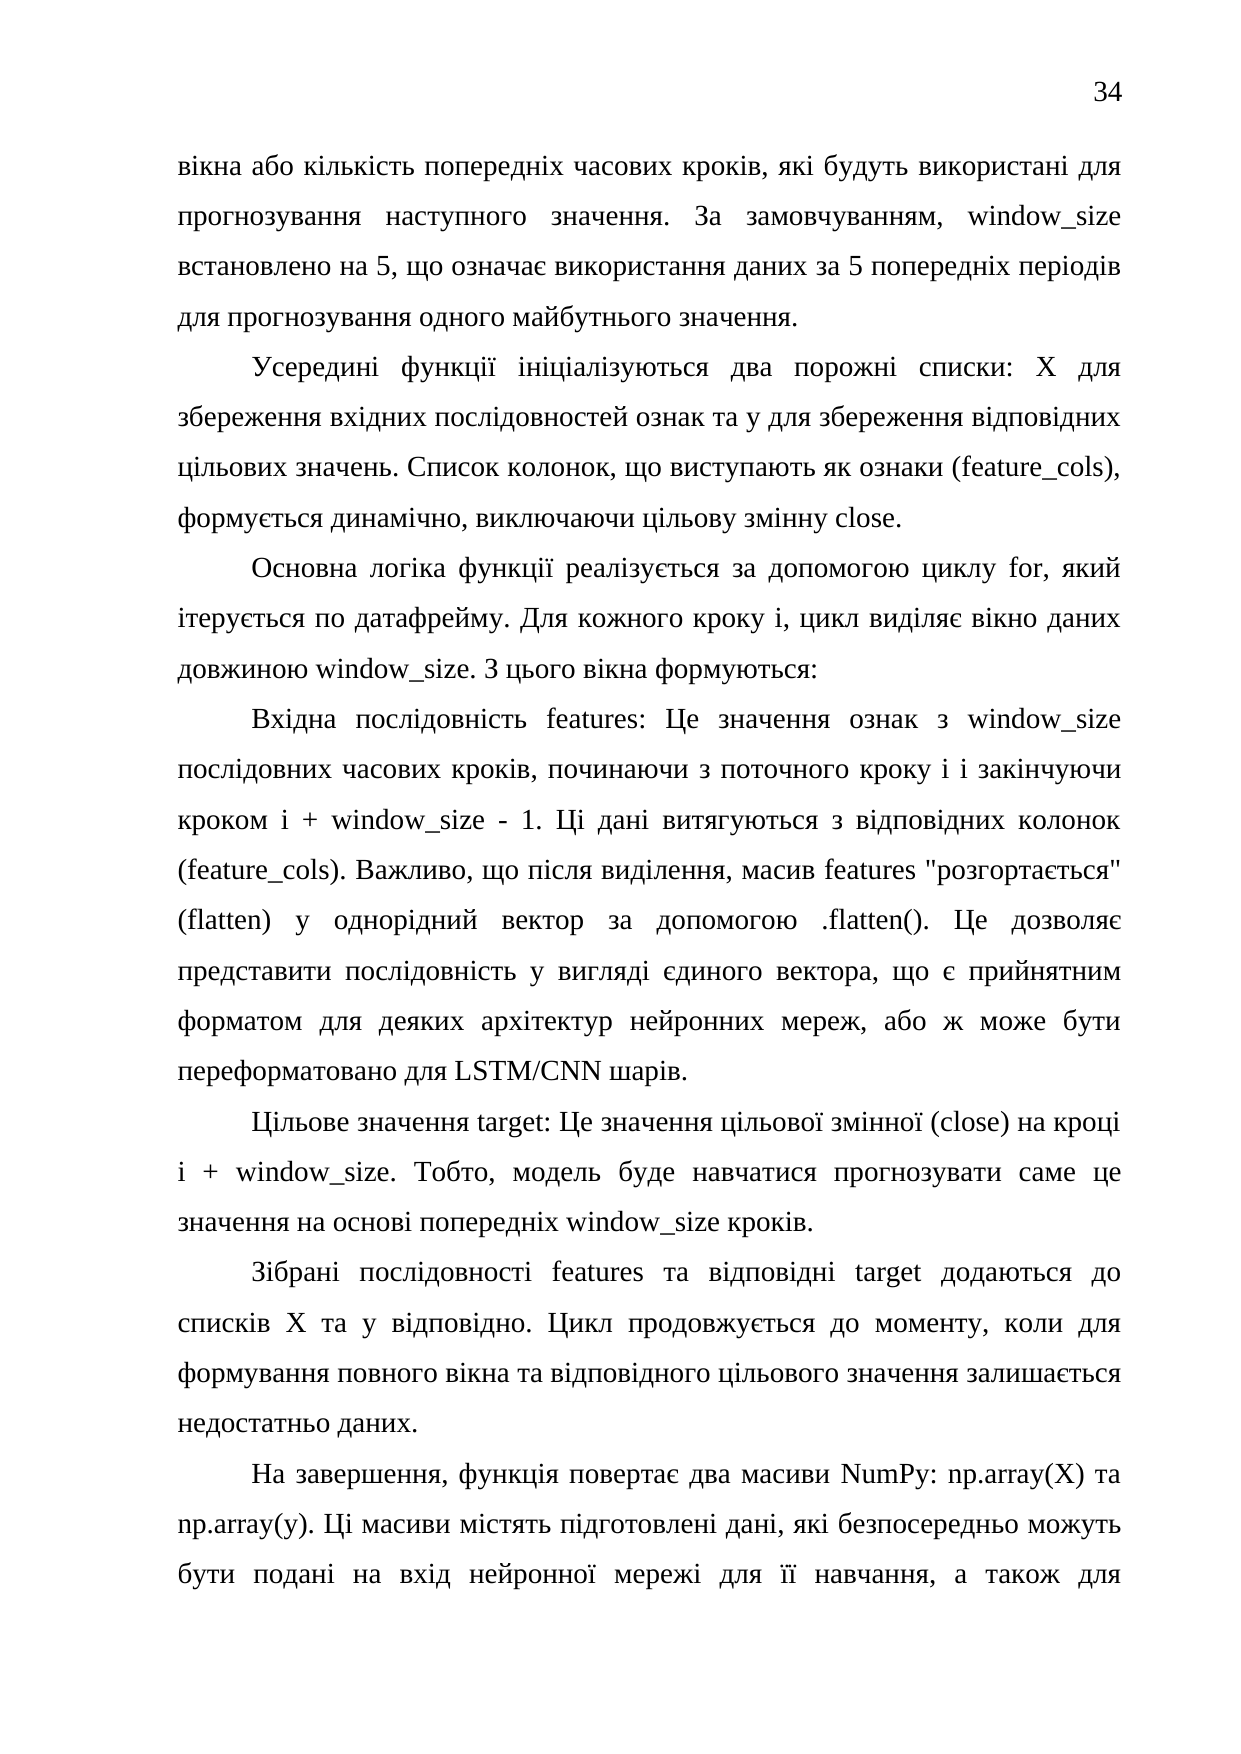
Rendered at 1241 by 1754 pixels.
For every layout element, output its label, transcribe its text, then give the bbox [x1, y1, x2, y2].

text Усередині функції ініціалізуються два порожні списки: X для збереження вхідних послідовностей ознак та y для збереження відповідних цільових значень. Список колонок, що виступають як ознаки (feature_cols), формується динамічно, виключаючи цільову змінну close. [177, 349, 1122, 533]
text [177, 148, 1122, 332]
text Зібрані послідовності features та відповідні target додаються до списків X та y відповідно. Цикл продовжується до моменту, коли для формування повного вікна та відповідного цільового значення залишається недостатньо даних. [177, 1254, 1122, 1439]
text Основна логіка функції реалізується за допомогою циклу for, який ітерується по датафрейму. Для кожного кроку i, цикл виділяє вікно даних довжиною window_size. З цього вікна формуються: [177, 550, 1122, 684]
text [177, 1456, 1122, 1590]
text Цільове значення target: Це значення цільової змінної (close) на кроці i + window_size. Тобто, модель буде навчатися прогнозувати саме це значення на основі попередніх window_size кроків. [177, 1104, 1122, 1238]
text Вхідна послідовність features: Це значення ознак з window_size послідовних часових кроків, починаючи з поточного кроку i і закінчуючи кроком i + window_size - 1. Ці дані витягуються з відповідних колонок (feature_cols). Важливо, що після виділення, масив features "розгортається" (flatten) у однорідний вектор за допомогою .flatten(). Це дозволяє представити послідовність у вигляді єдиного вектора, що є прийнятним форматом для деяких архітектур нейронних мереж, або ж може бути переформатовано для LSTM/CNN шарів. [177, 701, 1122, 1087]
